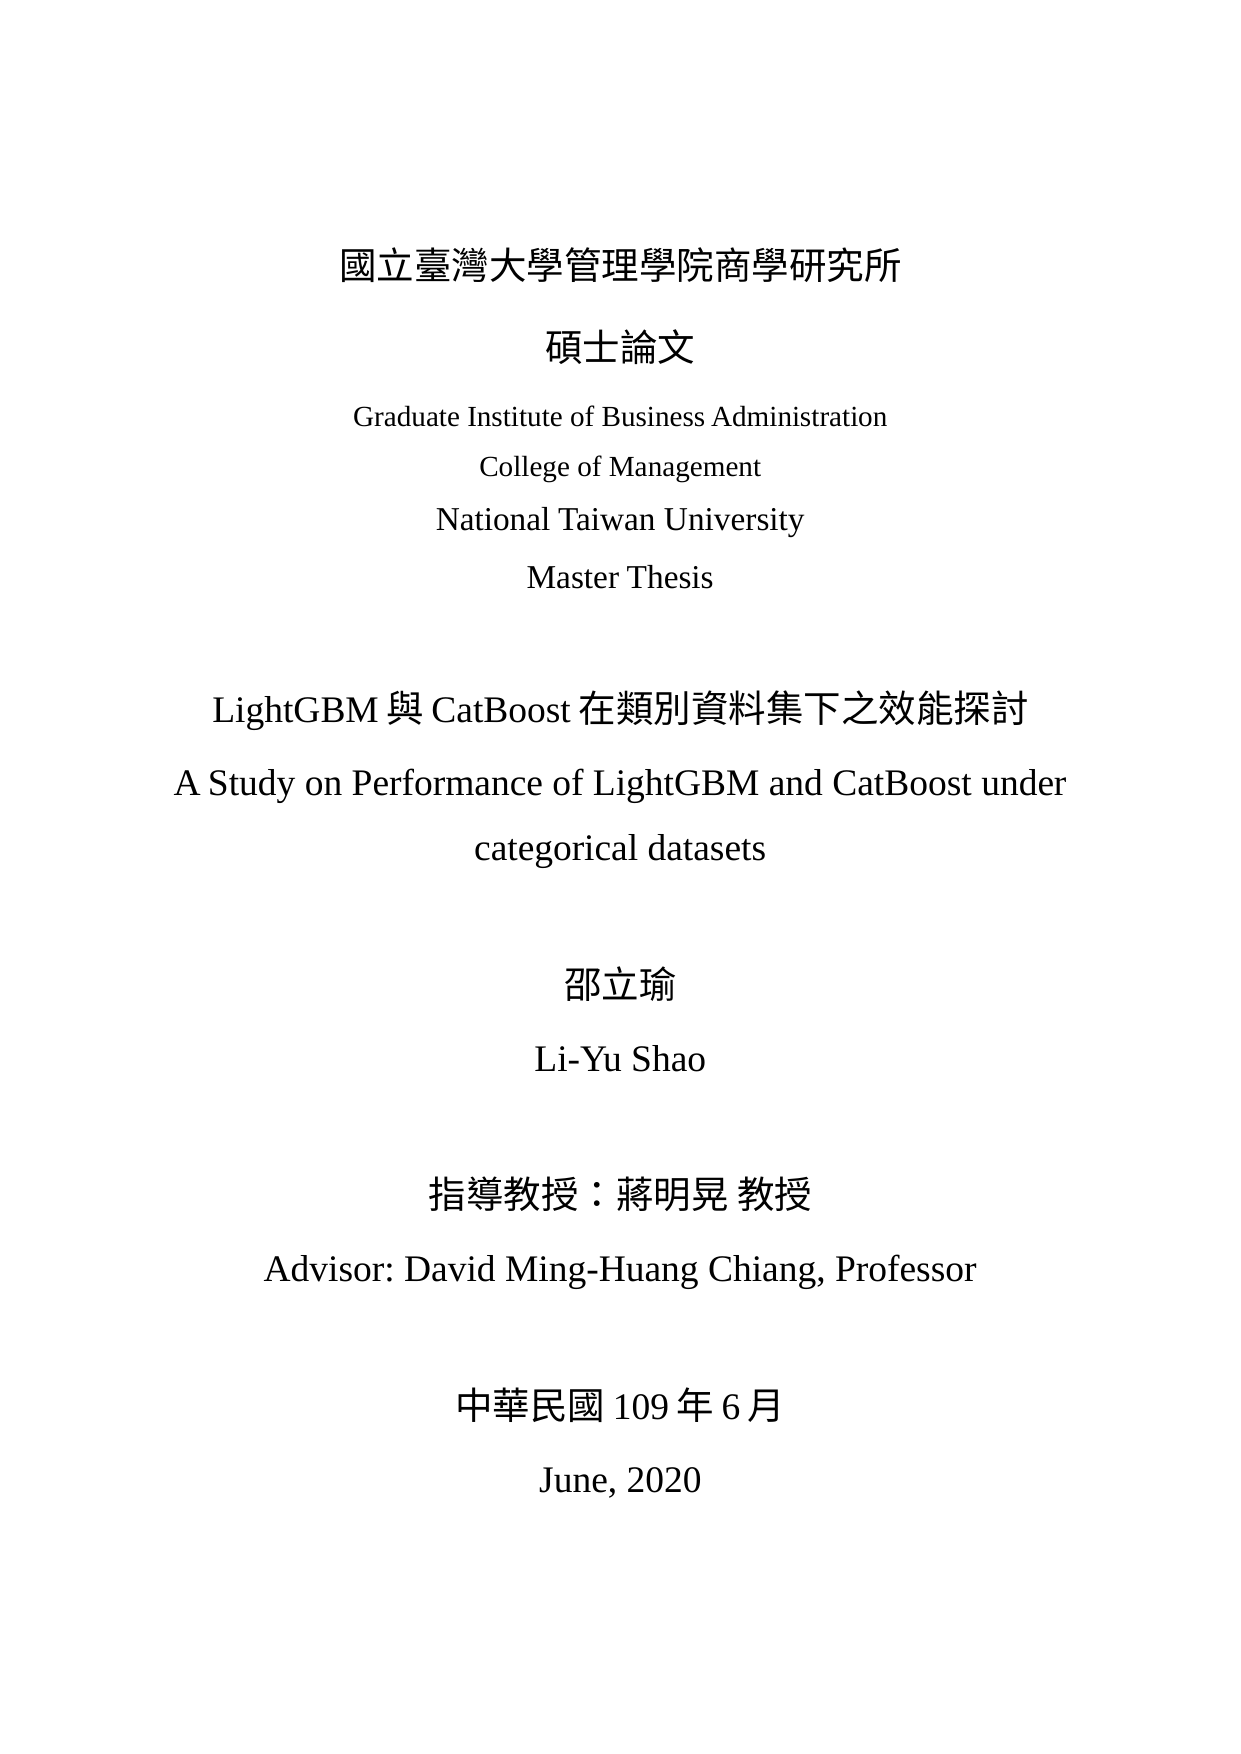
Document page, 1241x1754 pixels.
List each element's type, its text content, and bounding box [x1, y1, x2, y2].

text Master Thesis [118, 557, 1122, 595]
text 邵立瑜 [118, 955, 1122, 1009]
text 中華民國109年6月 [118, 1376, 1122, 1430]
text 國立臺灣大學管理學院商學研究所 [118, 236, 1122, 291]
text College of Management [118, 449, 1122, 483]
text A Study on Performance of LightGBM and CatBoost under categorical datasets [118, 761, 1122, 868]
text 碩士論文 [118, 318, 1122, 372]
text LightGBM與CatBoost在類別資料集下之效能探討 [118, 679, 1122, 733]
text Li-Yu Shao [118, 1036, 1122, 1079]
text Graduate Institute of Business Administration [118, 399, 1122, 432]
text National Taiwan University [118, 499, 1122, 538]
text Advisor: David Ming-Huang Chiang, Professor [118, 1247, 1122, 1290]
text 指導教授：蔣明晃 教授 [118, 1165, 1122, 1220]
text June, 2020 [118, 1457, 1122, 1501]
